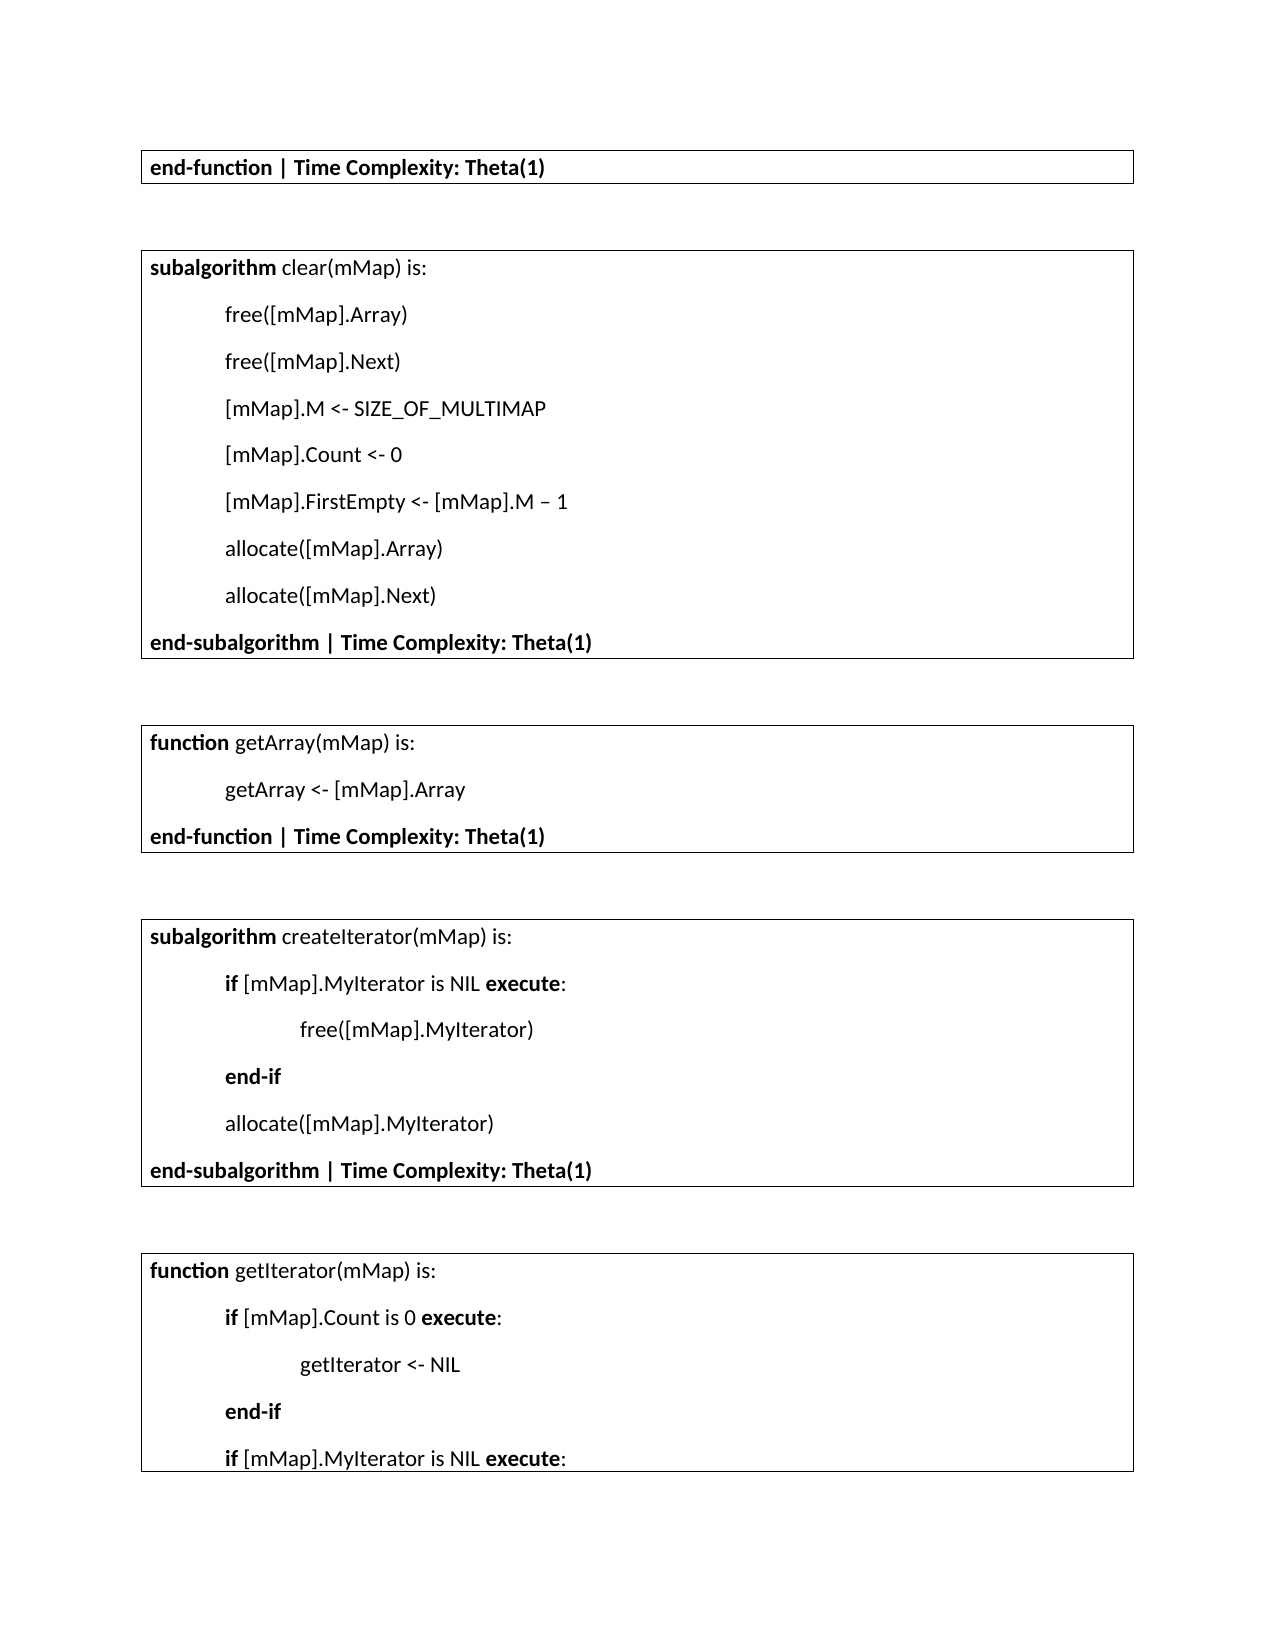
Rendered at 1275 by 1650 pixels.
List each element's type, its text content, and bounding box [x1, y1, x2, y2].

text allocate([mMap].Array) [142, 531, 1133, 562]
text end-subalgorithm | Time Complexity: Theta(1) [142, 625, 1133, 658]
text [142, 151, 1133, 183]
text free([mMap].Array) [142, 297, 1133, 328]
text allocate([mMap].MyIterator) [142, 1106, 1133, 1137]
text if [mMap].MyIterator is NIL execute: [142, 1441, 1133, 1471]
text end-if [142, 1059, 1133, 1091]
text [mMap].Count <- 0 [142, 437, 1133, 469]
text if [mMap].Count is 0 execute: [142, 1300, 1133, 1331]
text [mMap].FirstEmpty <- [mMap].M – 1 [142, 484, 1133, 516]
text getIterator <- NIL [142, 1347, 1133, 1378]
text free([mMap].Next) [142, 344, 1133, 375]
text subalgorithm createIterator(mMap) is: [142, 920, 1133, 950]
text end-function | Time Complexity: Theta(1) [142, 819, 1133, 852]
text getArray <- [mMap].Array [142, 772, 1133, 803]
text if [mMap].MyIterator is NIL execute: [142, 966, 1133, 997]
text end-subalgorithm | Time Complexity: Theta(1) [142, 1153, 1133, 1186]
text [mMap].M <- SIZE_OF_MULTIMAP [142, 391, 1133, 422]
text subalgorithm clear(mMap) is: [142, 251, 1133, 281]
text allocate([mMap].Next) [142, 578, 1133, 609]
text function getArray(mMap) is: [142, 726, 1133, 756]
text end-if [142, 1394, 1133, 1425]
text function getIterator(mMap) is: [142, 1254, 1133, 1284]
text free([mMap].MyIterator) [142, 1012, 1133, 1044]
